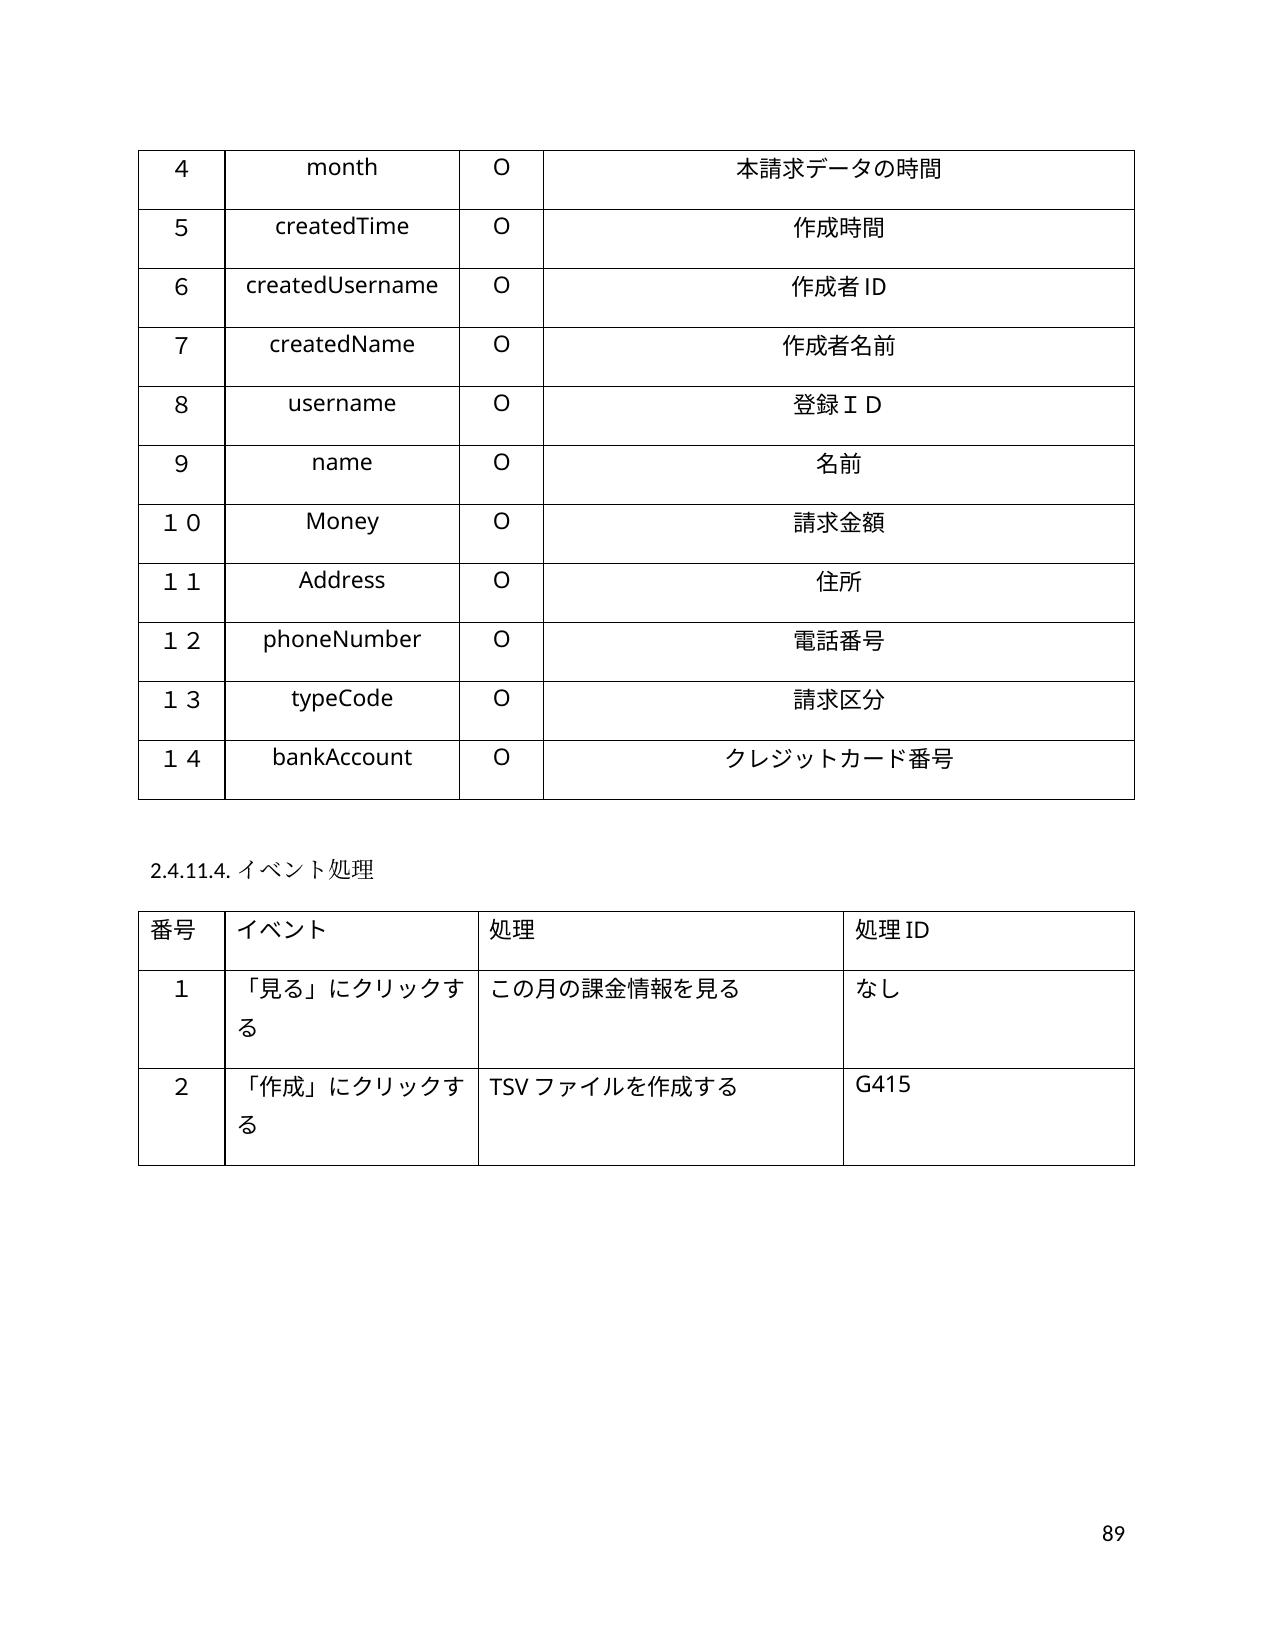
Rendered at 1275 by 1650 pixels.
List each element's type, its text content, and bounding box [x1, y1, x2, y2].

table_header 番号 [139, 912, 224, 970]
table_cell ８ [139, 387, 224, 445]
table_cell O [460, 682, 543, 739]
table_cell 請求区分 [544, 682, 1134, 739]
table_cell 登録ＩＤ [544, 387, 1134, 445]
table_cell ２ [139, 1069, 224, 1164]
table_cell O [460, 269, 543, 327]
table_header 処理 [479, 912, 843, 970]
table_cell Address [226, 564, 459, 622]
table_cell O [460, 564, 543, 622]
table_cell ５ [139, 210, 224, 268]
table_cell 「見る」にクリックする [226, 971, 478, 1067]
table_cell 作成者名前 [544, 328, 1134, 386]
table_cell O [460, 623, 543, 681]
table_cell １０ [139, 505, 224, 563]
table_cell createdUsername [226, 269, 459, 327]
table_cell createdTime [226, 210, 459, 268]
table_cell 住所 [544, 564, 1134, 622]
table_cell bankAccount [226, 741, 459, 798]
table_cell createdName [226, 328, 459, 386]
table_cell phoneNumber [226, 623, 459, 681]
table_cell ９ [139, 446, 224, 504]
table_cell 名前 [544, 446, 1134, 504]
table_cell 電話番号 [544, 623, 1134, 681]
table_cell Money [226, 505, 459, 563]
table_cell O [460, 741, 543, 798]
table_cell O [460, 505, 543, 563]
table_cell month [226, 151, 459, 209]
table_cell username [226, 387, 459, 445]
table_cell １２ [139, 623, 224, 681]
table_cell O [460, 151, 543, 209]
table_cell １４ [139, 741, 224, 798]
table_cell この月の課金情報を見る [479, 971, 843, 1067]
table_header 処理ID [844, 912, 1134, 970]
table_cell 本請求データの時間 [544, 151, 1134, 209]
table_cell typeCode [226, 682, 459, 739]
table_cell ４ [139, 151, 224, 209]
table_cell G415 [844, 1069, 1134, 1164]
table_cell １３ [139, 682, 224, 739]
table_cell O [460, 446, 543, 504]
table_cell １１ [139, 564, 224, 622]
table_cell O [460, 328, 543, 386]
table_cell O [460, 210, 543, 268]
table_cell TSVファイルを作成する [479, 1069, 843, 1164]
table_cell 作成者ID [544, 269, 1134, 327]
table_cell なし [844, 971, 1134, 1067]
table_cell １ [139, 971, 224, 1067]
table_header イベント [226, 912, 478, 970]
table_cell ６ [139, 269, 224, 327]
table_cell 「作成」にクリックする [226, 1069, 478, 1164]
table_cell 請求金額 [544, 505, 1134, 563]
table_cell ７ [139, 328, 224, 386]
table_cell O [460, 387, 543, 445]
table_cell クレジットカード番号 [544, 741, 1134, 798]
table_cell name [226, 446, 459, 504]
text 2.4.11.4. イベント処理 [150, 853, 1125, 886]
table_cell 作成時間 [544, 210, 1134, 268]
